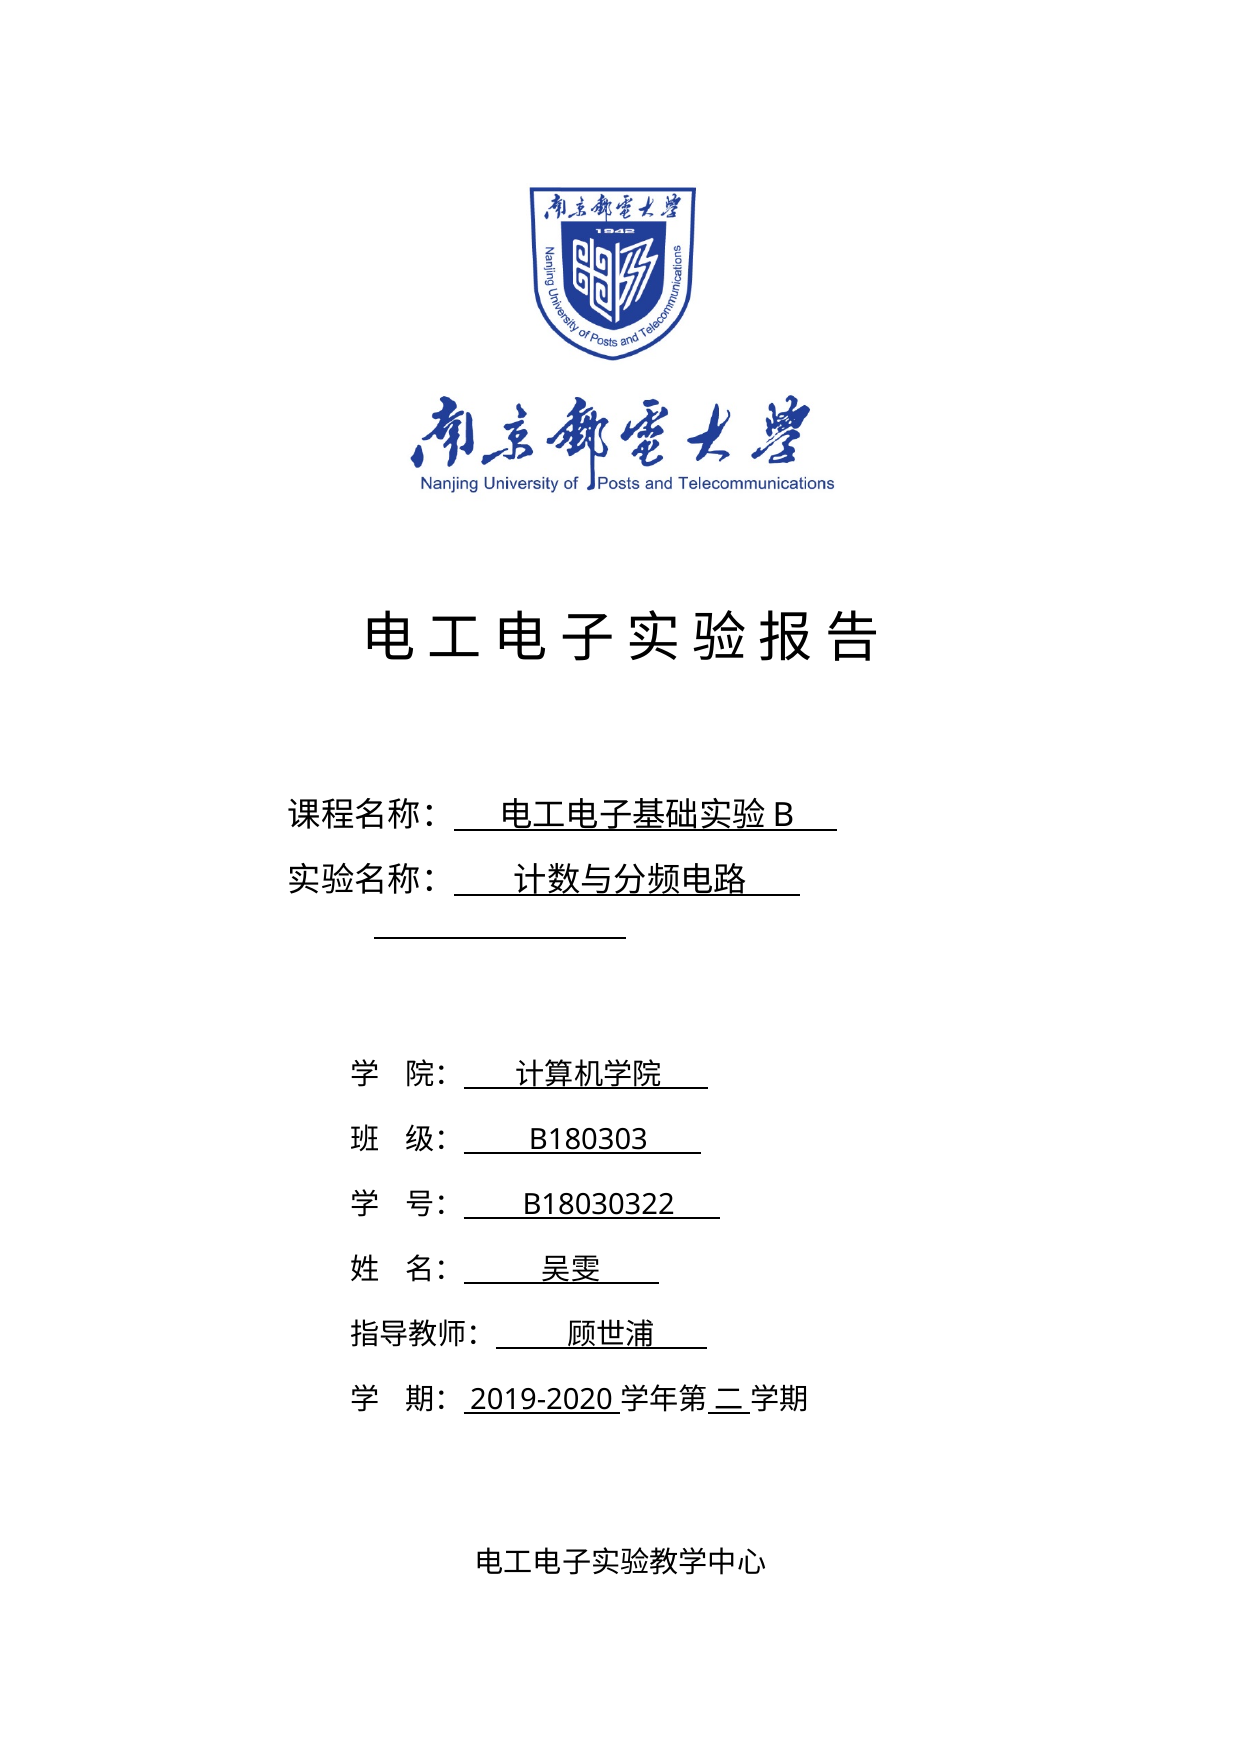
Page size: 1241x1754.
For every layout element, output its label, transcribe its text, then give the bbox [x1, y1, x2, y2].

text 学 期： 2019-2020 学年第 二 学期 [350, 1364, 1053, 1429]
picture [525, 183, 707, 365]
text 学 号： B18030322 [350, 1169, 1053, 1234]
picture [398, 370, 838, 523]
text 电 工 电 子 实 验 报 告 [187, 584, 1053, 682]
text 学 院： 计算机学院 [350, 1039, 1053, 1104]
text 指导教师： 顾世浦 [350, 1299, 1053, 1364]
text 课程名称： 电工电子基础实验B [187, 779, 1053, 844]
text 电工电子实验教学中心 [187, 1527, 1053, 1592]
text 实验名称： 计数与分频电路 [187, 844, 1053, 909]
text 姓 名： 吴雯 [350, 1234, 1053, 1299]
text 班 级： B180303 [350, 1104, 1053, 1169]
